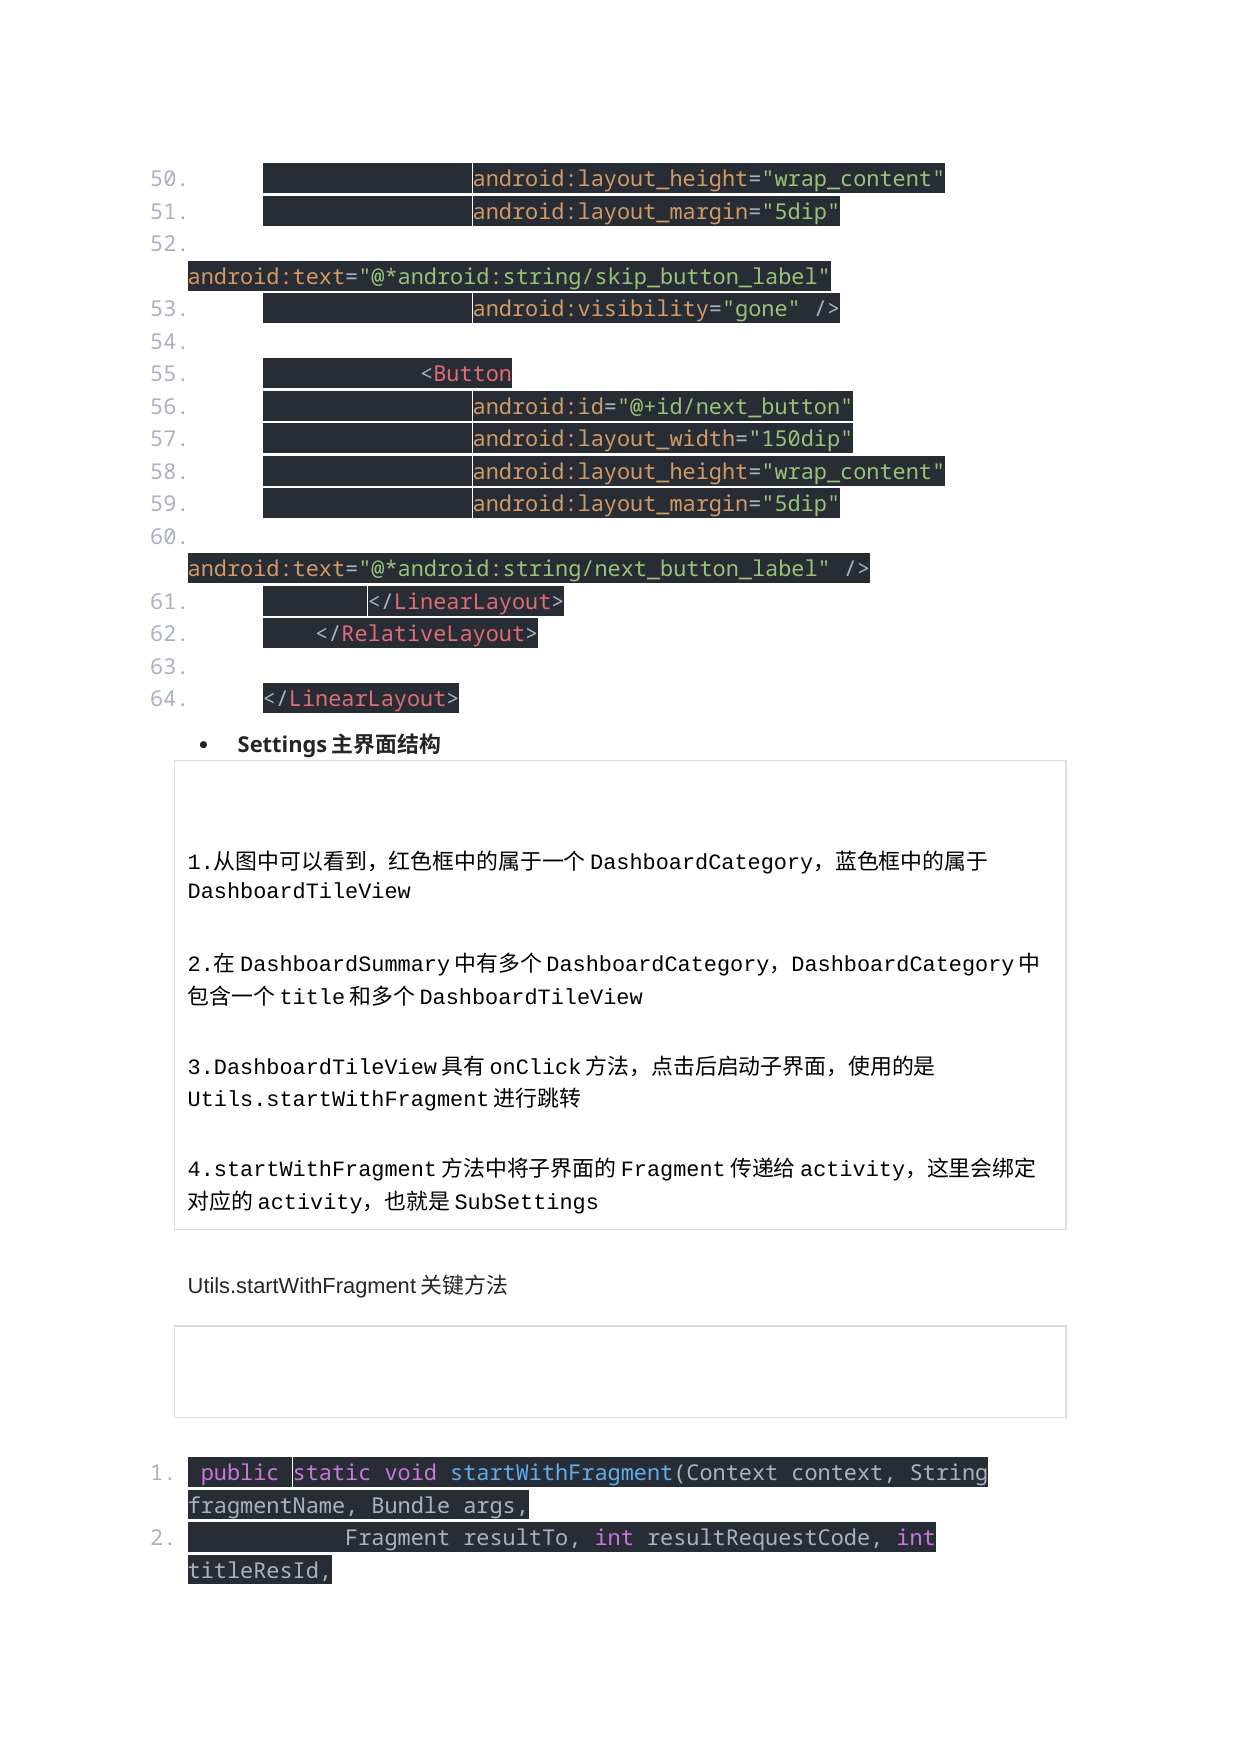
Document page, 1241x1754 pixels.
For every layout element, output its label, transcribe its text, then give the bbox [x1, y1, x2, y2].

text 3.DashboardTileView具有onClick方法，点击后启动子界面，使用的是Utils.startWithFragment进行跳转 [175, 1034, 1065, 1113]
list Fragment resultTo, int resultRequestCode, int titleResId, [150, 1521, 1053, 1586]
text Utils.startWithFragment关键方法 [187, 1268, 1053, 1300]
list <Button [150, 357, 1053, 389]
list android:layout_margin="5dip" [150, 194, 1053, 227]
list Settings主界面结构 [200, 727, 1053, 759]
list android:text="@*android:string/next_button_label" /> [150, 519, 1053, 584]
list </LinearLayout> [150, 584, 1053, 617]
text 4.startWithFragment方法中将子界面的Fragment传递给activity，这里会绑定对应的activity，也就是SubSettings [175, 1137, 1065, 1229]
list public static void startWithFragment(Context context, String fragmentName, Bundle args, [150, 1456, 1053, 1521]
list </RelativeLayout> [150, 617, 1053, 649]
list android:layout_width="150dip" [150, 422, 1053, 454]
list </LinearLayout> [150, 682, 1053, 714]
text 2.在DashboardSummary中有多个DashboardCategory，DashboardCategory中包含一个title和多个DashboardTileView [175, 932, 1065, 1011]
text 1.从图中可以看到，红色框中的属于一个DashboardCategory，蓝色框中的属于DashboardTileView [175, 829, 1065, 908]
list android:id="@+id/next_button" [150, 389, 1053, 422]
list android:visibility="gone" /> [150, 292, 1053, 324]
list android:text="@*android:string/skip_button_label" [150, 227, 1053, 292]
list android:layout_height="wrap_content" [150, 454, 1053, 487]
list android:layout_margin="5dip" [150, 487, 1053, 519]
list android:layout_height="wrap_content" [150, 162, 1053, 194]
